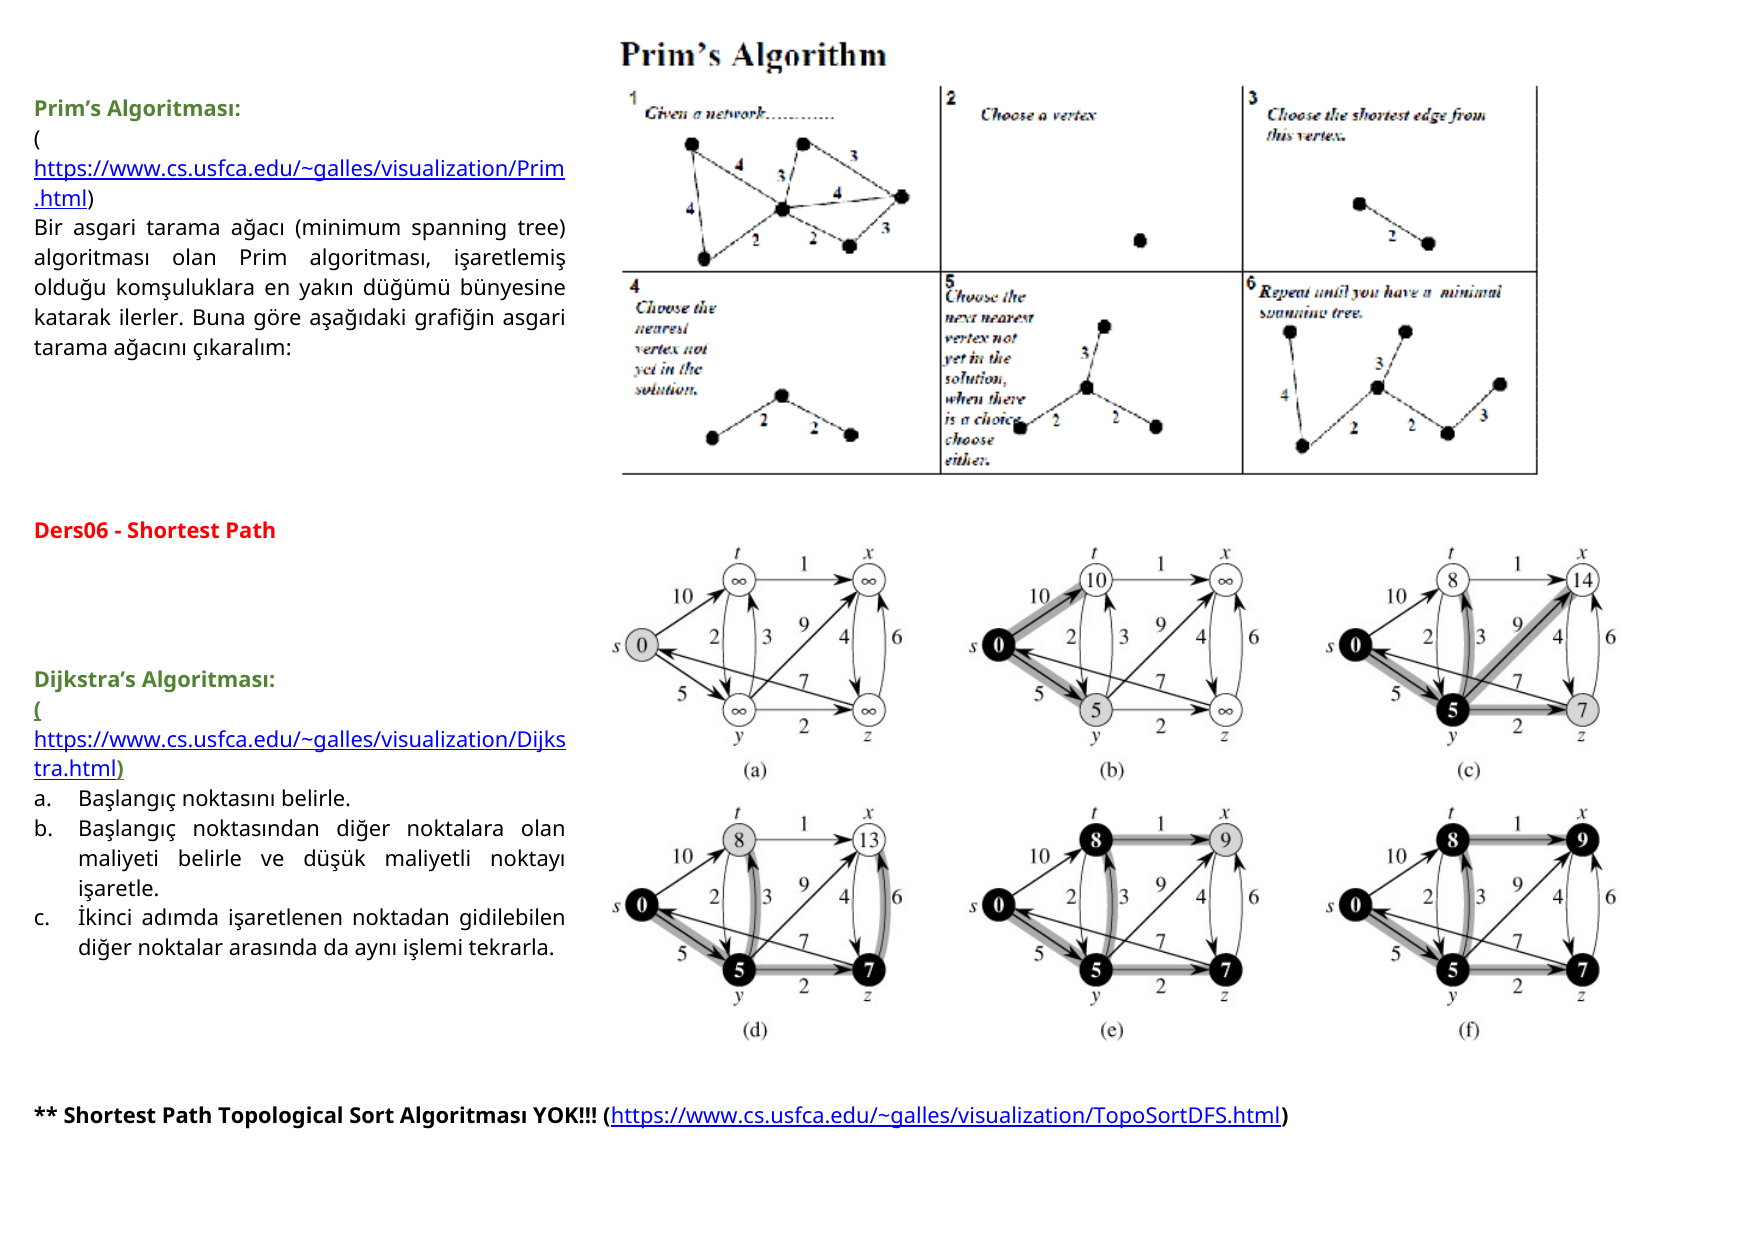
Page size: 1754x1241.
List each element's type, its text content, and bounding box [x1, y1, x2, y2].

list Başlangıç noktasından diğer noktalara olan maliyeti belirle ve düşük maliyetli noktayı işaretle. [34, 813, 566, 902]
list İkinci adımda işaretlenen noktadan gidilebilen diğer noktalar arasında da aynı işlemi tekrarla. [34, 902, 566, 962]
list Bir asgari tarama ağacı (minimum spanning tree) algoritması olan Prim algoritması, işaretlemiş olduğu komşuluklara en yakın düğümü bünyesine katarak ilerler. Buna göre aşağıdaki grafiğin asgari tarama ağacını çıkaralım: [34, 212, 566, 361]
picture [610, 33, 1552, 486]
list ** Shortest Path Topological Sort Algoritması YOK!!! (https://www.cs.usfca.edu/~galles/visualization/TopoSortDFS.html) [34, 1100, 1720, 1130]
list Dijkstra’s Algoritması: (https://www.cs.usfca.edu/~galles/visualization/Dijkstra.html) [34, 664, 566, 749]
list Dijkstra’s Algoritması: (https://www.cs.usfca.edu/~galles/visualization/Dijkstra.html) [34, 750, 566, 783]
list Prim’s Algoritması: (https://www.cs.usfca.edu/~galles/visualization/Prim.html) [34, 93, 566, 212]
list Başlangıç noktasını belirle. [34, 783, 566, 813]
picture [610, 544, 1618, 1041]
list Ders06 - Shortest Path [34, 515, 1720, 545]
